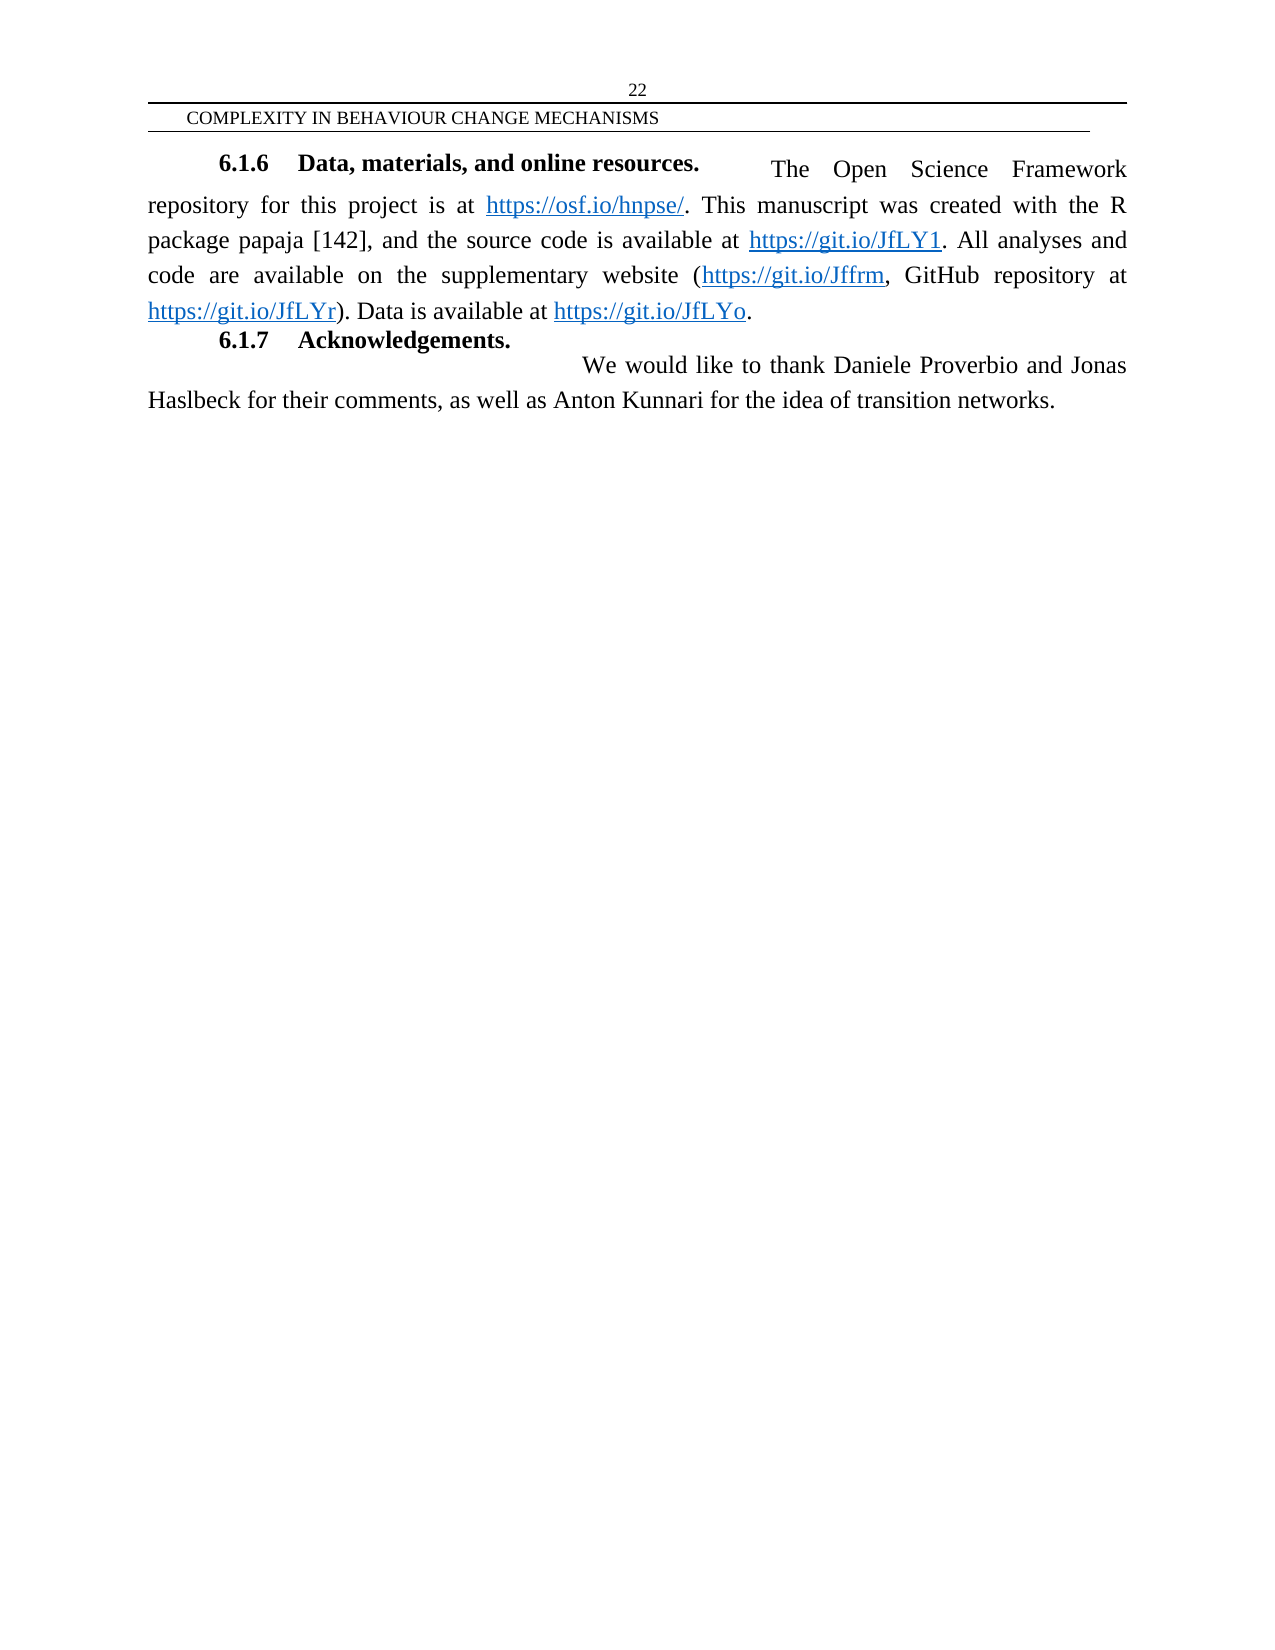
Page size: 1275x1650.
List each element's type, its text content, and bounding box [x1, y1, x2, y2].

text We would like to thank Daniele Proverbio and Jonas Haslbeck for their comments, as well as Anton Kunnari for the idea of transition networks. [148, 343, 1127, 414]
subtitle 6.1.7 Acknowledgements. [148, 325, 511, 353]
text The Open Science Framework repository for this project is at https://osf.io/hnpse/. This manuscript was created with the R package papaja [142], and the source code is available at https://git.io/JfLY1. All analyses and code are available on the supplementary website (https://git.io/Jffrm, GitHub repository at https://git.io/JfLYr). Data is available at https://git.io/JfLYo. [148, 148, 1127, 325]
subtitle 6.1.6 Data, materials, and online resources. [148, 148, 700, 176]
